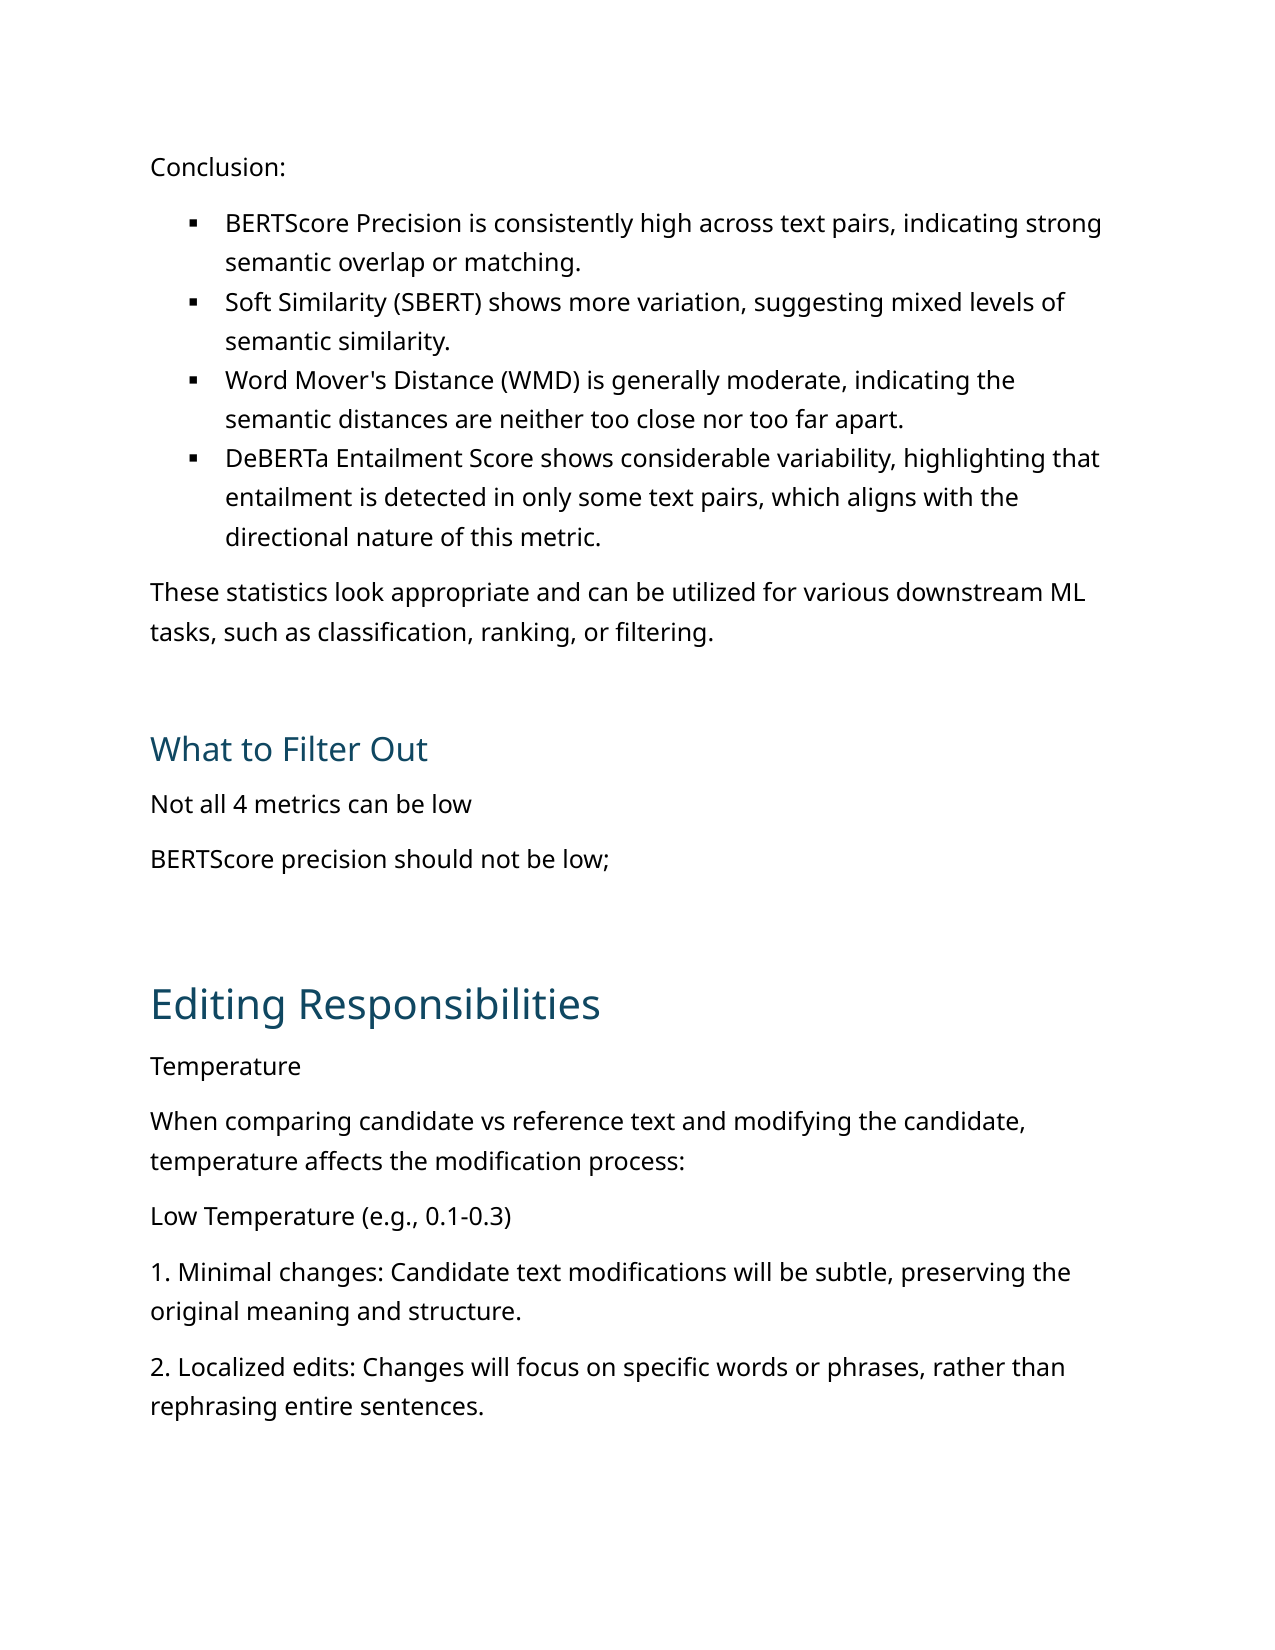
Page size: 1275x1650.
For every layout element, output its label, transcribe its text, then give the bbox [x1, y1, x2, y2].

text Low Temperature (e.g., 0.1-0.3) [150, 1199, 1125, 1233]
text 1. Minimal changes: Candidate text modifications will be subtle, preserving the original meaning and structure. [150, 1255, 1125, 1328]
text These statistics look appropriate and can be utilized for various downstream ML tasks, such as classification, ranking, or filtering. [150, 575, 1125, 648]
text BERTScore precision should not be low; [150, 842, 1125, 876]
text Temperature [150, 1048, 1125, 1082]
text Not all 4 metrics can be low [150, 786, 1125, 820]
list BERTScore Precision is consistently high across text pairs, indicating strong semantic overlap or matching. [187, 206, 1125, 279]
list Soft Similarity (SBERT) shows more variation, suggesting mixed levels of semantic similarity. [187, 284, 1125, 357]
list Word Mover's Distance (WMD) is generally moderate, indicating the semantic distances are neither too close nor too far apart. [187, 362, 1125, 436]
text When comparing candidate vs reference text and modifying the candidate, temperature affects the modification process: [150, 1104, 1125, 1177]
text Conclusion: [150, 150, 1125, 184]
text 2. Localized edits: Changes will focus on specific words or phrases, rather than rephrasing entire sentences. [150, 1350, 1125, 1423]
list DeBERTa Entailment Score shows considerable variability, highlighting that entailment is detected in only some text pairs, which aligns with the directional nature of this metric. [187, 441, 1125, 553]
subtitle Editing Responsibilities [150, 975, 1125, 1031]
subtitle What to Filter Out [150, 726, 1125, 771]
